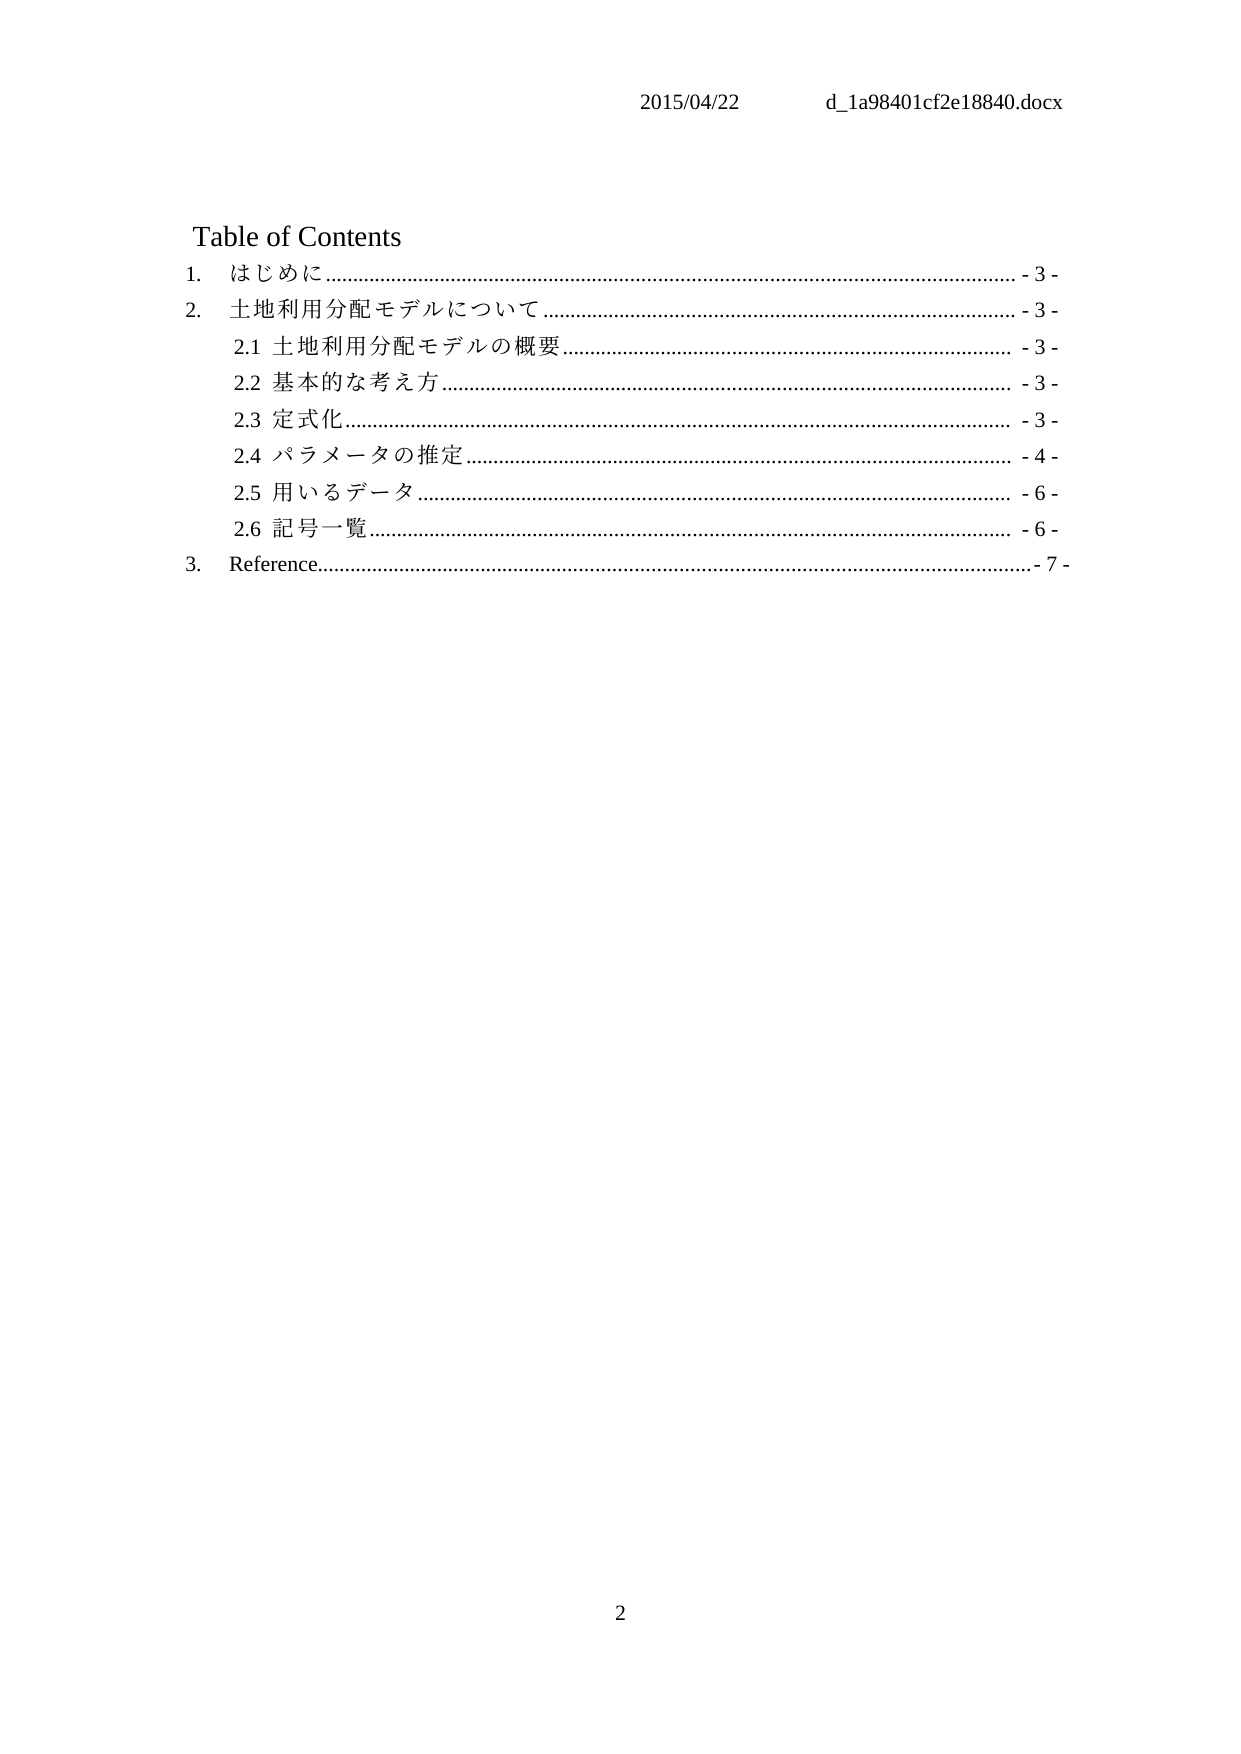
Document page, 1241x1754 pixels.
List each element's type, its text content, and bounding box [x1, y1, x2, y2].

text 3. Reference - 7 - [185, 545, 1055, 582]
text 2.1 土地利用分配モデルの概要 - 3 - [209, 327, 1055, 363]
text 2. 土地利用分配モデルについて - 3 - [185, 290, 1055, 327]
text 2.3 定式化 - 3 - [209, 399, 1055, 436]
text 2.4 パラメータの推定 - 4 - [209, 436, 1055, 472]
text Table of Contents [185, 217, 1055, 254]
text 2.5 用いるデータ - 6 - [209, 472, 1055, 509]
text 1. はじめに - 3 - [185, 254, 1055, 290]
text 2.6 記号一覧 - 6 - [209, 509, 1055, 545]
text 2.2 基本的な考え方 - 3 - [209, 363, 1055, 399]
